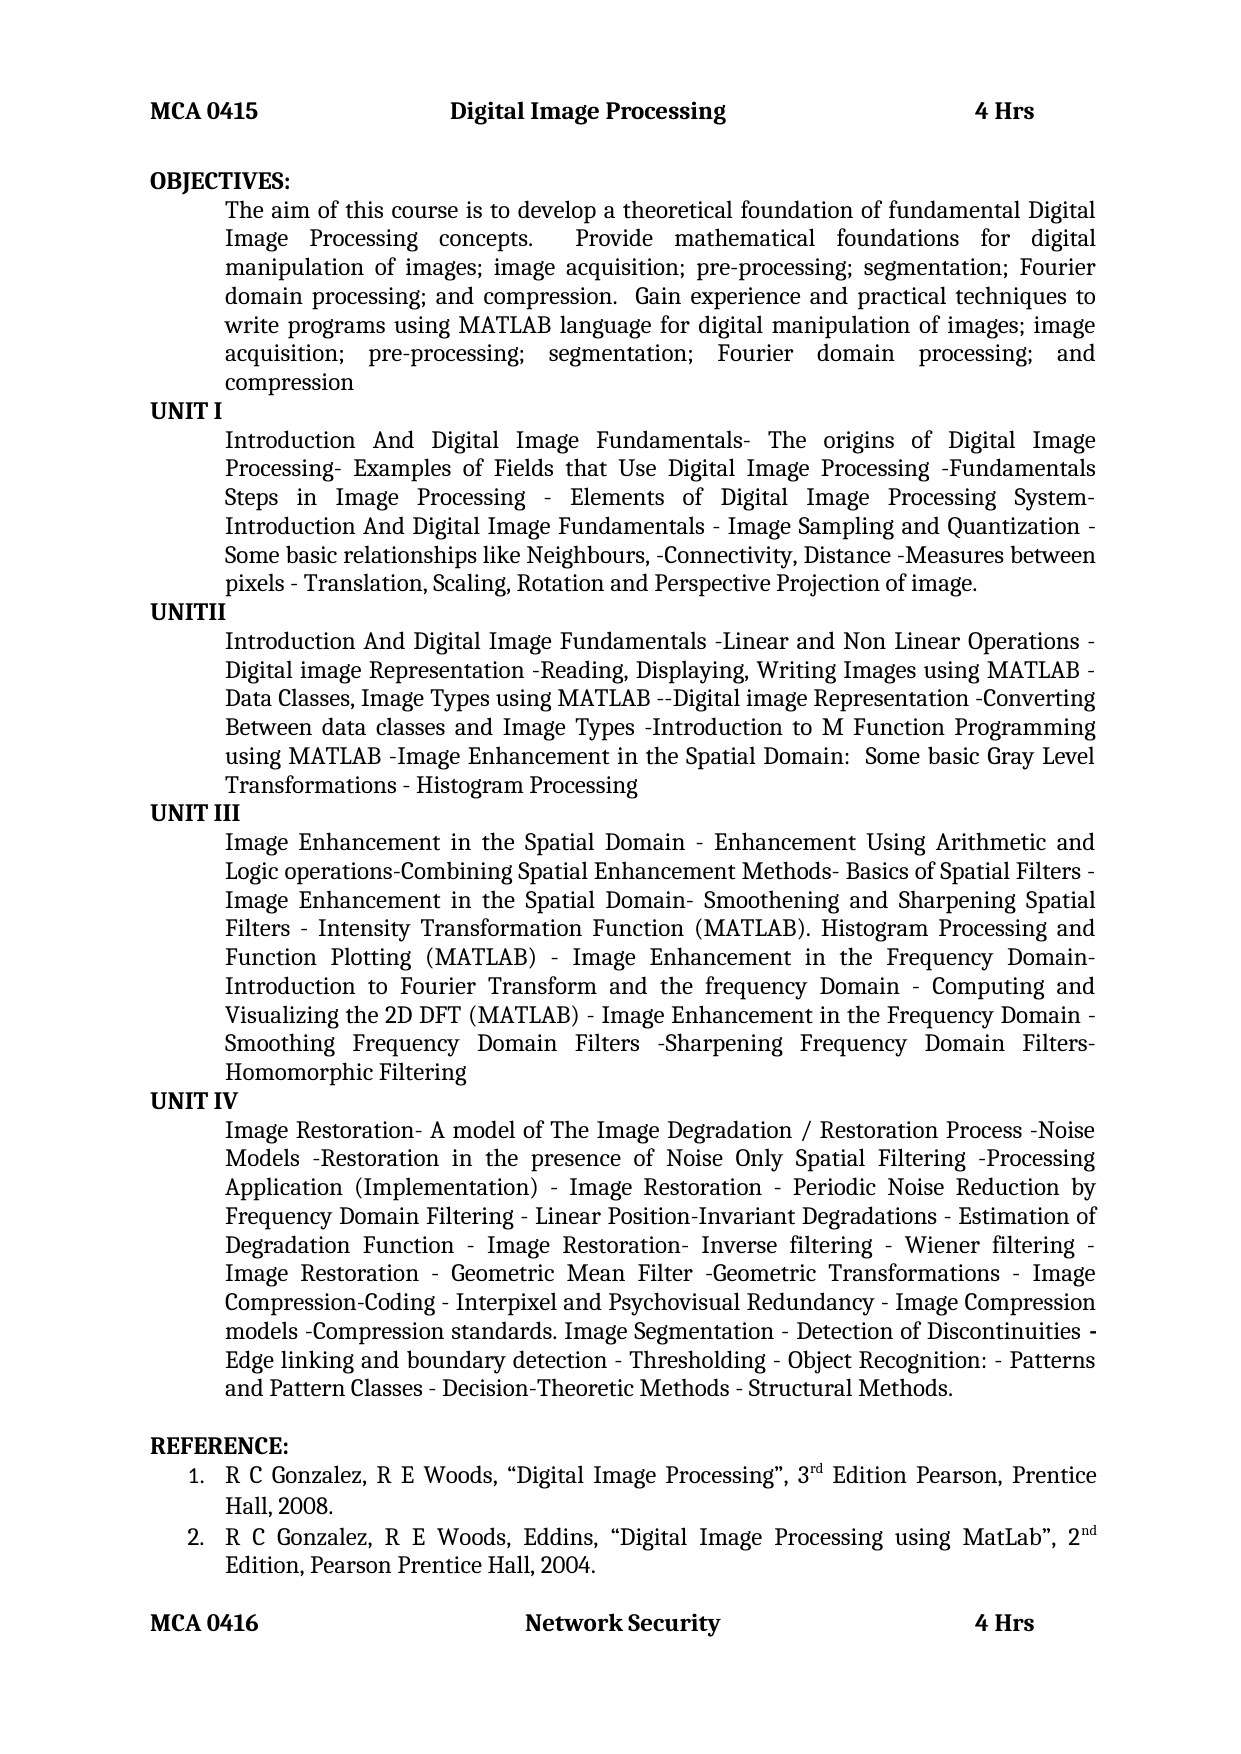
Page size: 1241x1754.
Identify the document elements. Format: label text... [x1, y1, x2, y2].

text UNITII [150, 598, 1097, 627]
text UNIT I [150, 397, 1097, 426]
text UNIT IV [150, 1087, 1097, 1116]
text REFERENCE: [150, 1432, 1097, 1461]
text MCA 0415 Digital Image Processing 4 Hrs [150, 97, 1097, 126]
text Introduction And Digital Image Fundamentals- The origins of Digital Image Processing- Examples of Fields that Use Digital Image Processing -Fundamentals Steps in Image Processing - Elements of Digital Image Processing System- Introduction And Digital Image Fundamentals - Image Sampling and Quantization - Some basic relationships like Neighbours, -Connectivity, Distance -Measures between pixels - Translation, Scaling, Rotation and Perspective Projection of image. [225, 426, 1097, 598]
list R C Gonzalez, R E Woods, Eddins, “Digital Image Processing using MatLab”, 2nd Edition, Pearson Prentice Hall, 2004. [187, 1523, 1097, 1580]
text UNIT III [150, 799, 1097, 828]
text Image Restoration- A model of The Image Degradation / Restoration Process -Noise Models -Restoration in the presence of Noise Only Spatial Filtering -Processing Application (Implementation) - Image Restoration - Periodic Noise Reduction by Frequency Domain Filtering - Linear Position-Invariant Degradations - Estimation of Degradation Function - Image Restoration- Inverse filtering - Wiener filtering - Image Restoration - Geometric Mean Filter -Geometric Transformations - Image Compression-Coding - Interpixel and Psychovisual Redundancy - Image Compression models -Compression standards. Image Segmentation - Detection of Discontinuities -Edge linking and boundary detection - Thresholding - Object Recognition: - Patterns and Pattern Classes - Decision-Theoretic Methods - Structural Methods. [225, 1116, 1097, 1403]
text OBJECTIVES: [150, 167, 1097, 196]
text Introduction And Digital Image Fundamentals -Linear and Non Linear Operations -Digital image Representation -Reading, Displaying, Writing Images using MATLAB -Data Classes, Image Types using MATLAB --Digital image Representation -Converting Between data classes and Image Types -Introduction to M Function Programming using MATLAB -Image Enhancement in the Spatial Domain: Some basic Gray Level Transformations - Histogram Processing [225, 627, 1097, 799]
list MCA 0416 Network Security 4 Hrs [150, 1609, 1097, 1638]
text Image Enhancement in the Spatial Domain - Enhancement Using Arithmetic and Logic operations-Combining Spatial Enhancement Methods- Basics of Spatial Filters -Image Enhancement in the Spatial Domain- Smoothening and Sharpening Spatial Filters - Intensity Transformation Function (MATLAB). Histogram Processing and Function Plotting (MATLAB) - Image Enhancement in the Frequency Domain-Introduction to Fourier Transform and the frequency Domain - Computing and Visualizing the 2D DFT (MATLAB) - Image Enhancement in the Frequency Domain -Smoothing Frequency Domain Filters -Sharpening Frequency Domain Filters- Homomorphic Filtering [225, 828, 1097, 1087]
list R C Gonzalez, R E Woods, “Digital Image Processing”, 3rd Edition Pearson, Prentice Hall, 2008. [187, 1461, 1097, 1520]
text The aim of this course is to develop a theoretical foundation of fundamental Digital Image Processing concepts. Provide mathematical foundations for digital manipulation of images; image acquisition; pre-processing; segmentation; Fourier domain processing; and compression. Gain experience and practical techniques to write programs using MATLAB language for digital manipulation of images; image acquisition; pre-processing; segmentation; Fourier domain processing; and compression [225, 196, 1097, 397]
